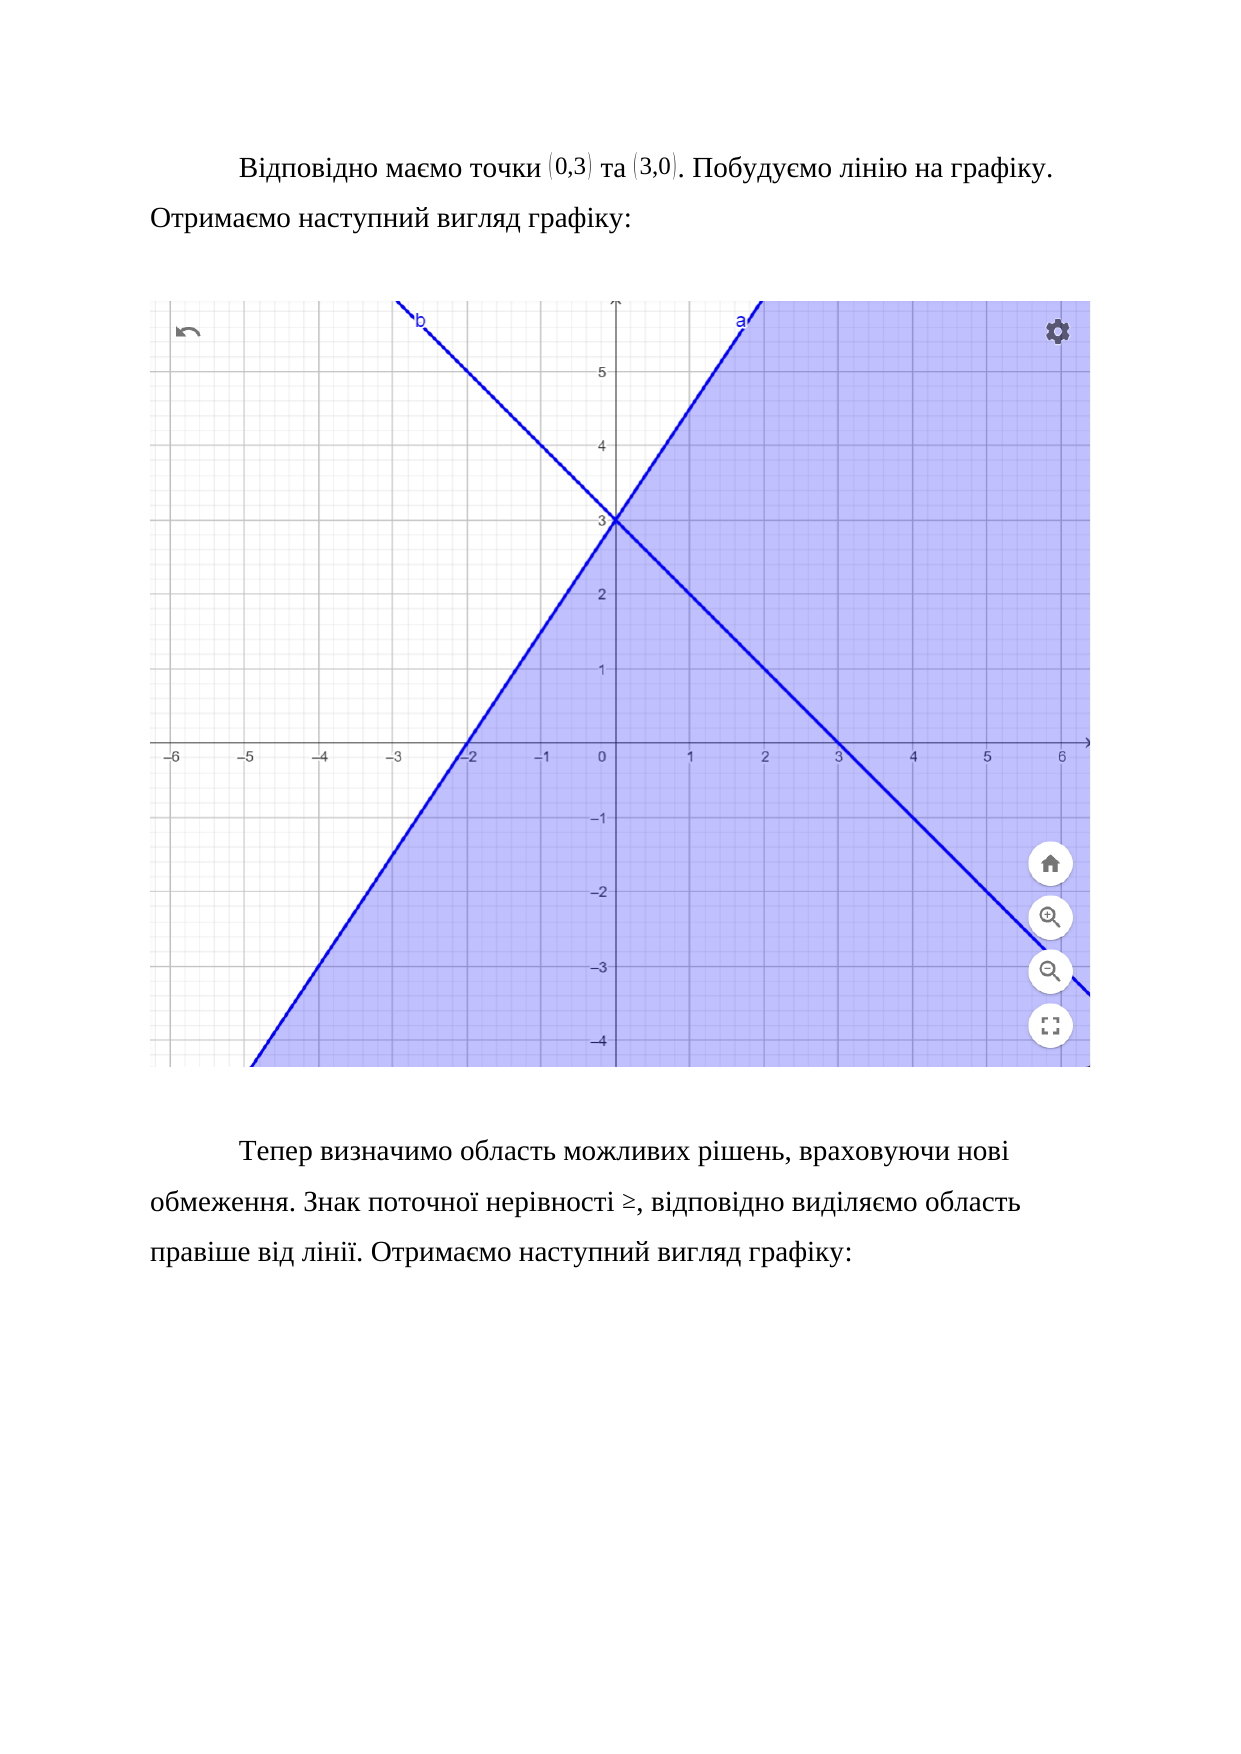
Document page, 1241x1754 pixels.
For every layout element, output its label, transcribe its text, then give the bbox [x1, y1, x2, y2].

picture [150, 301, 1091, 1067]
text Відповідно маємо точки та . Побудуємо лінію на графіку. Отримаємо наступний вигляд графіку: [150, 150, 1090, 234]
text Тепер визначимо область можливих рішень, враховуючи нові обмеження. Знак поточної нерівності , відповідно виділяємо область правіше від лінії. Отримаємо наступний вигляд графіку: [150, 1133, 1090, 1268]
